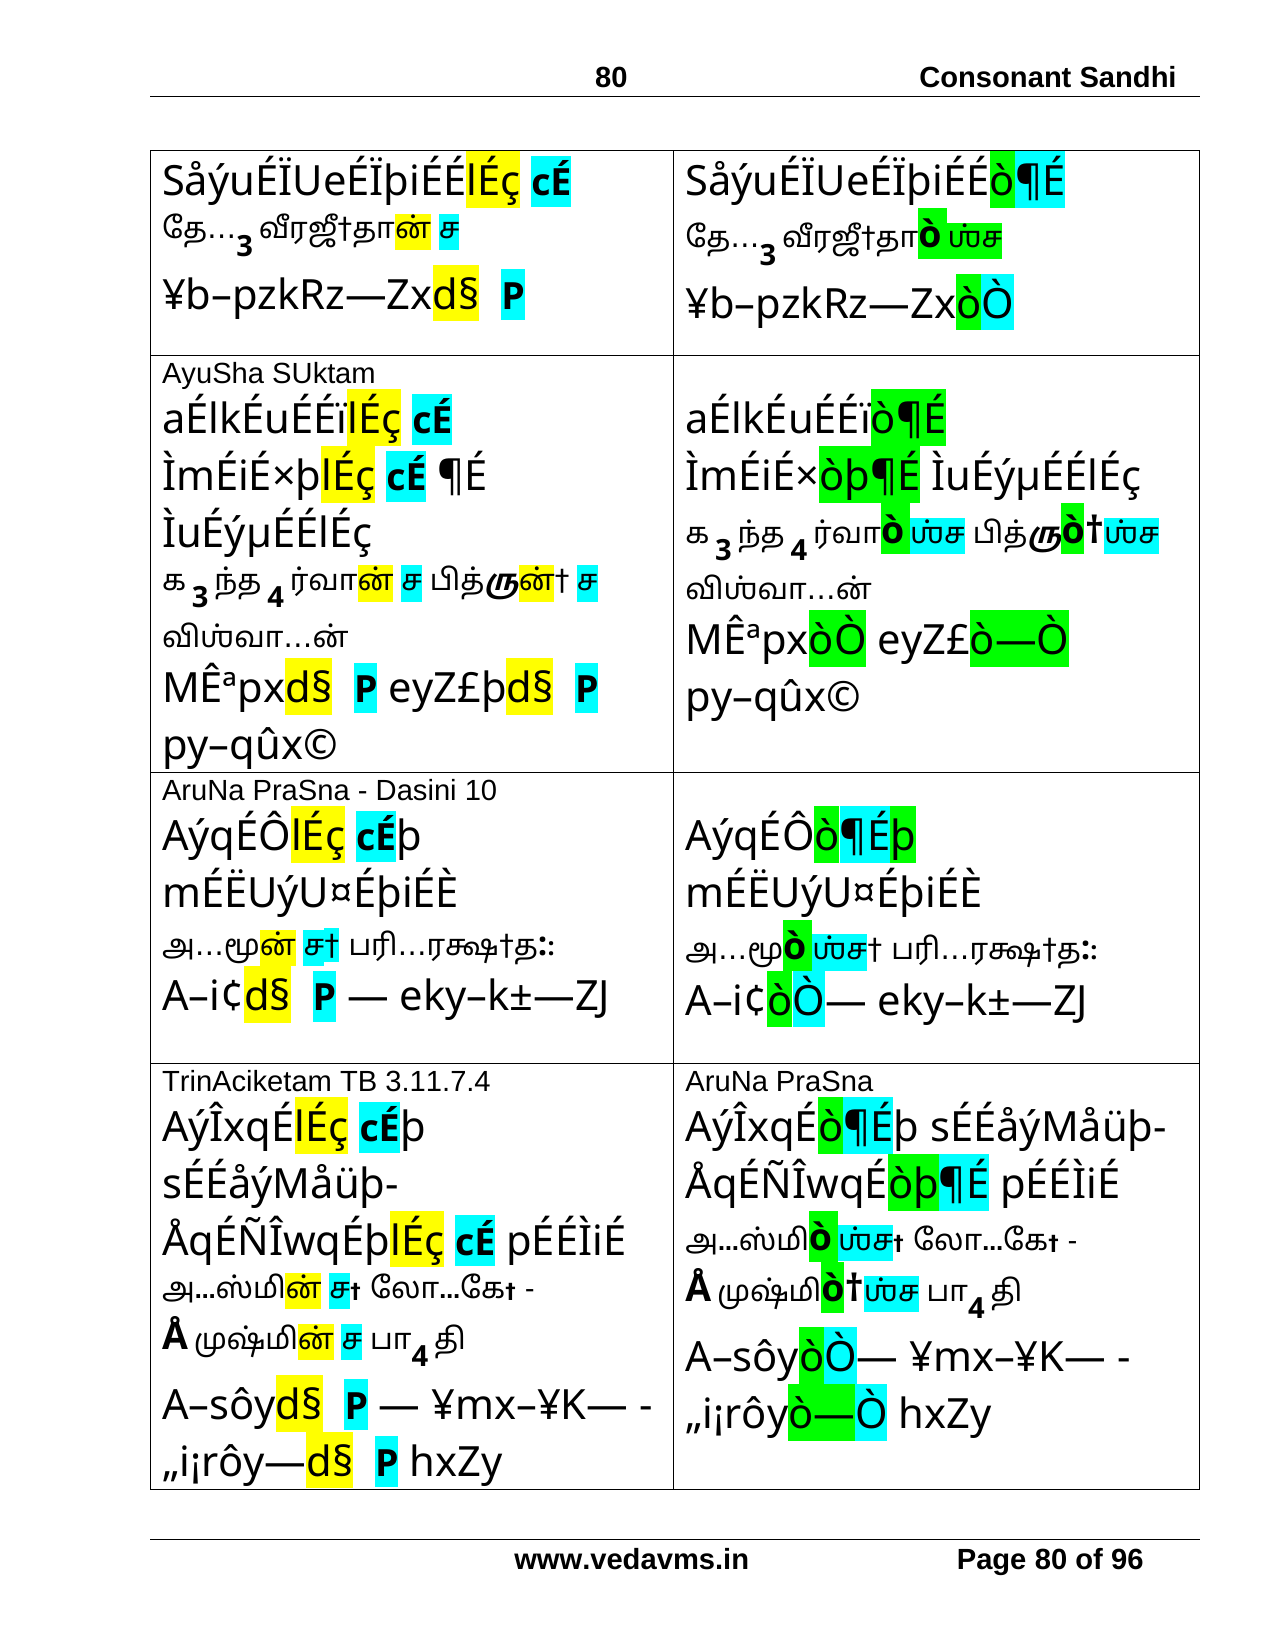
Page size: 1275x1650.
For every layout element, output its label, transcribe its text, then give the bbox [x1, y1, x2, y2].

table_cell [151, 151, 673, 355]
table_cell AruNa PraSna - Dasini 10 AýqÉÔlÉç cÉþ mÉËUýU¤ÉþiÉÈ அ…மூன் ச† பரி…ரக்ஷ†த:: A–i¢d§ P — eky–k±—ZJ [151, 773, 673, 1062]
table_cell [674, 1064, 1199, 1488]
table_cell AyuSha SUktam aÉlkÉuÉÉïlÉç cÉ ÌmÉiÉ×þlÉç cÉ ¶É ÌuÉýµÉÉlÉç க3ந்த4ர்வான் ச பித்ருன்† ச விஶ்வா…ன் MÊªpxd§ P eyZ£þd§ P py–qûx© [151, 356, 673, 772]
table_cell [674, 151, 1199, 355]
table_cell aÉlkÉuÉÉïò¶É ÌmÉiÉ×òþ¶É ÌuÉýµÉÉlÉç க3ந்த4ர்வாòஶ்ச பித்ருò†ஶ்ச விஶ்வா…ன் MÊªpxòÒ eyZ£ò—Ò py–qûx© [674, 356, 1199, 772]
table_cell AýqÉÔò¶Éþ mÉËUýU¤ÉþiÉÈ அ…மூòஶ்ச† பரி…ரக்ஷ†த:: A–i¢òÒ— eky–k±—ZJ [674, 773, 1199, 1062]
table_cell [151, 1064, 673, 1488]
